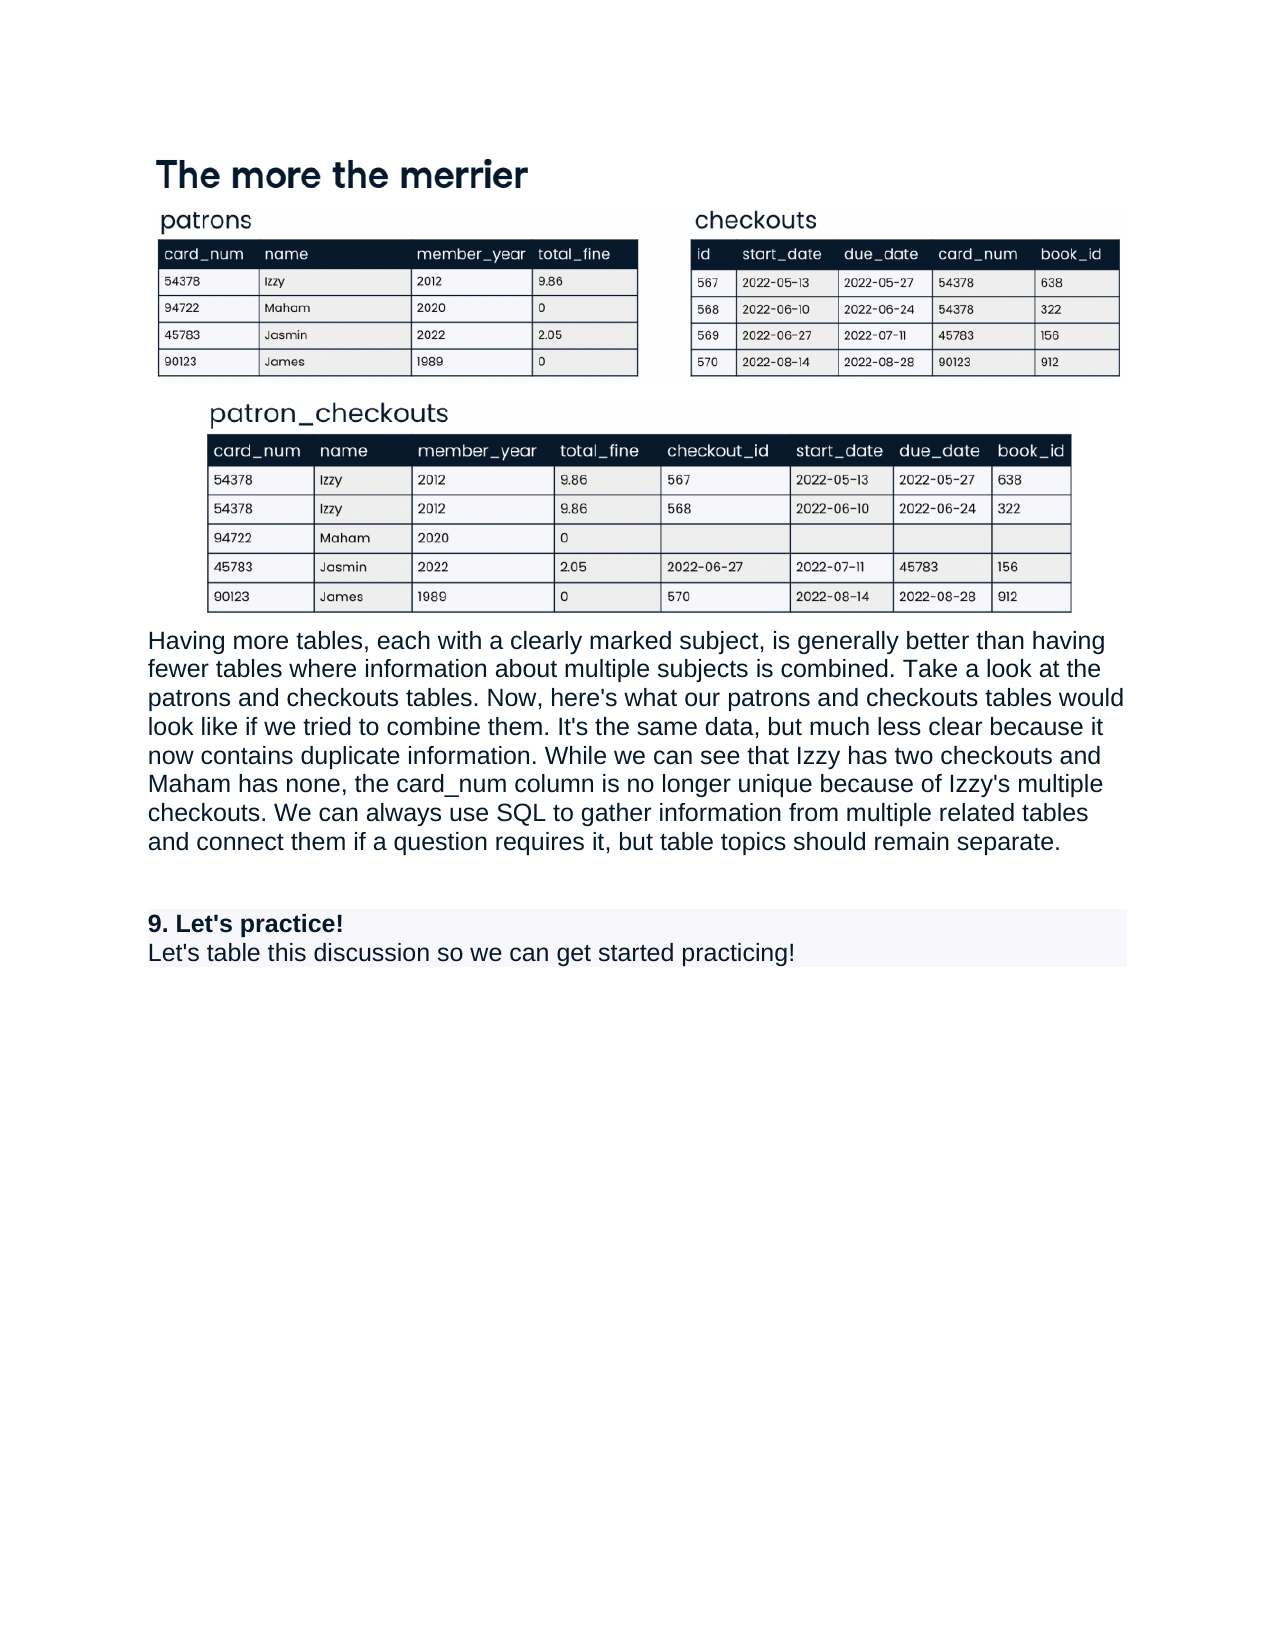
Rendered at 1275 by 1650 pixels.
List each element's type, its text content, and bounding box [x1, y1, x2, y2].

text Having more tables, each with a clearly marked subject, is generally better than having fewer tables where information about multiple subjects is combined. Take a look at the patrons and checkouts tables. Now, here's what our patrons and checkouts tables would look like if we tried to combine them. It's the same data, but much less clear because it now contains duplicate information. While we can see that Izzy has two checkouts and Maham has none, the card_num column is no longer unique because of Izzy's multiple checkouts. We can always use SQL to gather information from multiple related tables and connect them if a question requires it, but table topics should remain separate. [148, 626, 1127, 856]
text 9. Let's practice! [148, 909, 1127, 938]
picture [147, 147, 1128, 626]
text Let's table this discussion so we can get started practicing! [148, 938, 1127, 967]
